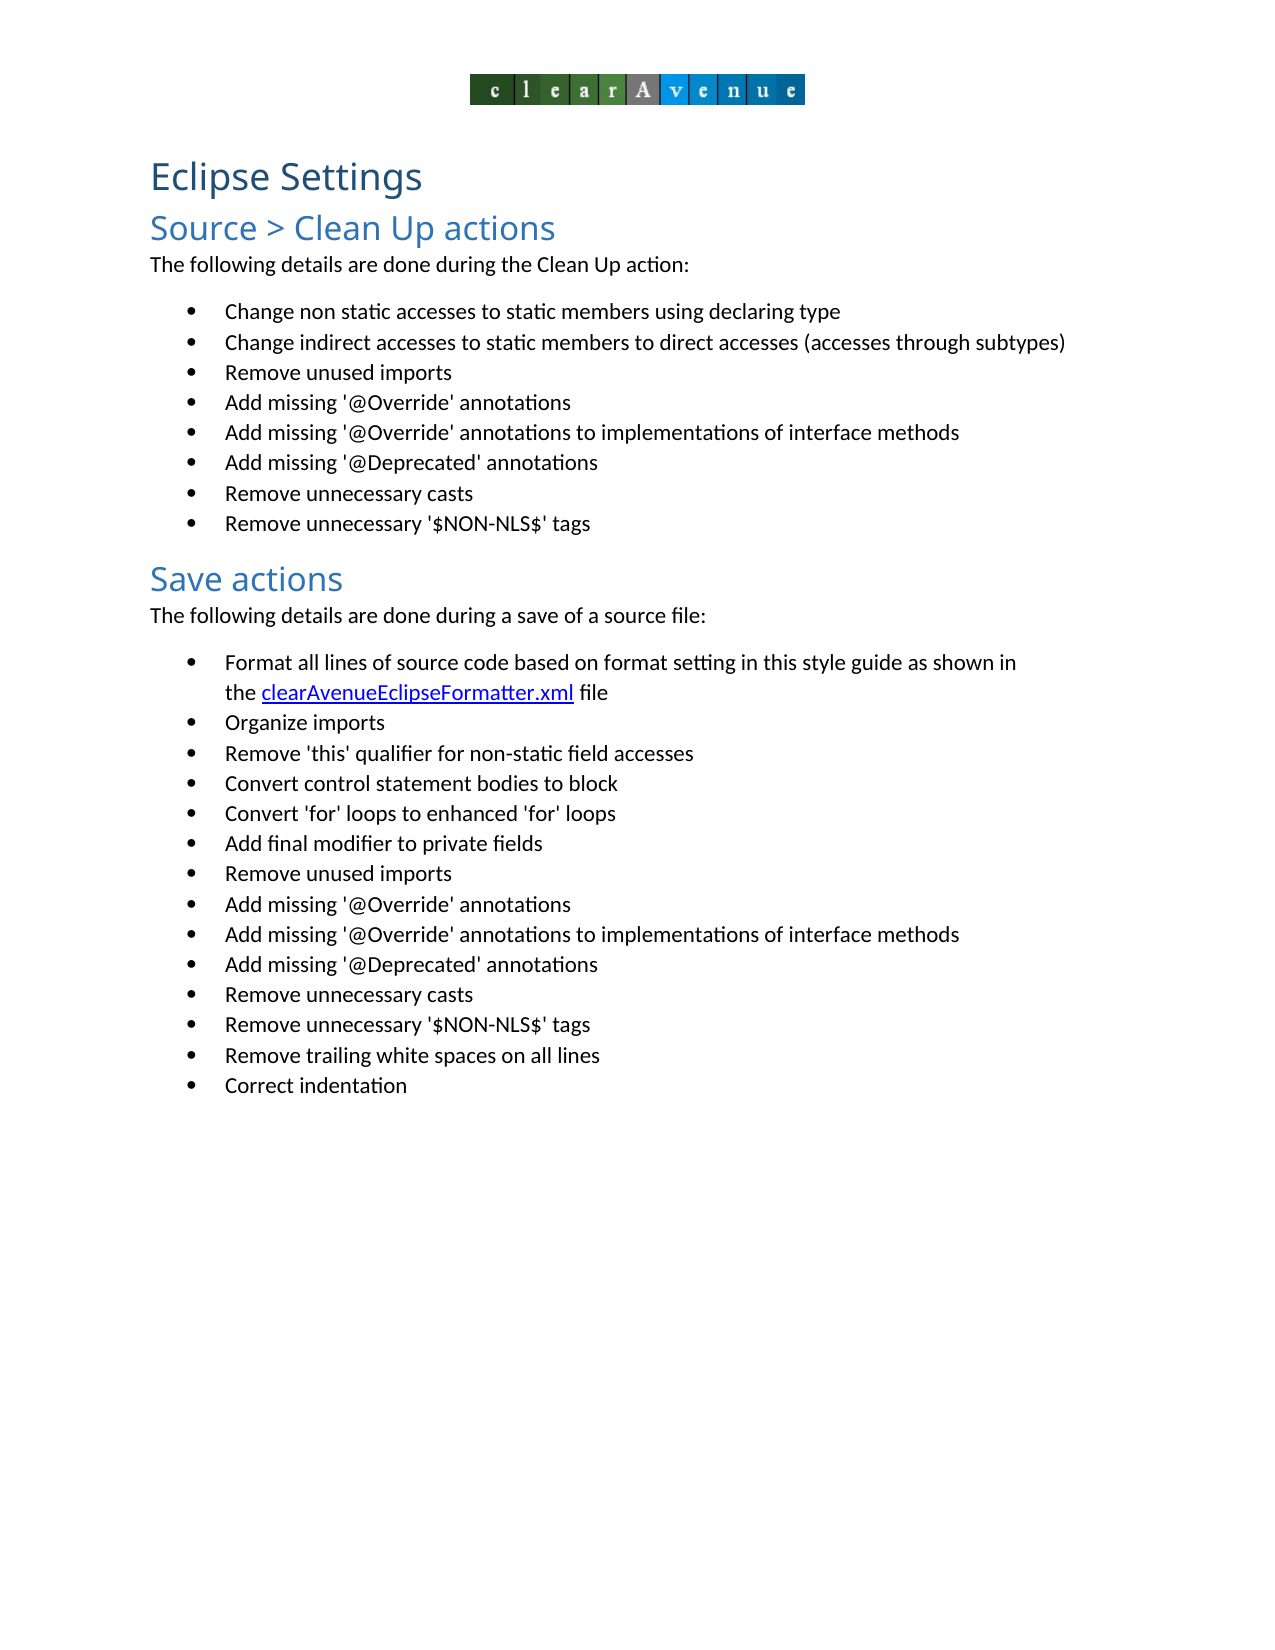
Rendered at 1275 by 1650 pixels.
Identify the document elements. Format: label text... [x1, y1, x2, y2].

list Add missing '@Override' annotations to implementations of interface methods [187, 418, 1125, 446]
list Add missing '@Override' annotations to implementations of interface methods [187, 920, 1125, 948]
subtitle Source > Clean Up actions [150, 205, 1125, 251]
list Remove unnecessary casts [187, 479, 1125, 507]
picture [782, 87, 795, 97]
list Add missing '@Deprecated' annotations [187, 448, 1125, 477]
list Remove unnecessary casts [187, 980, 1125, 1008]
list Correct indentation [187, 1071, 1125, 1099]
list Remove unused imports [187, 358, 1125, 386]
list Remove unnecessary '$NON-NLS$' tags [187, 1011, 1125, 1039]
picture [758, 87, 768, 97]
list Change indirect accesses to static members to direct accesses (accesses through subtypes) [187, 328, 1125, 356]
text The following details are done during a save of a source file: [150, 601, 1125, 629]
list Convert 'for' loops to enhanced 'for' loops [187, 799, 1125, 827]
list Organize imports [187, 708, 1125, 737]
list Add final modifier to private fields [187, 829, 1125, 857]
list Format all lines of source code based on format setting in this style guide as shown in the clearAvenueEclipseFormatter.xml file [187, 648, 1125, 706]
list Add missing '@Deprecated' annotations [187, 950, 1125, 978]
list Change non static accesses to static members using declaring type [187, 297, 1125, 326]
subtitle Save actions [150, 556, 1125, 601]
list Remove unnecessary '$NON-NLS$' tags [187, 509, 1125, 537]
picture [470, 74, 690, 105]
list Add missing '@Override' annotations [187, 388, 1125, 416]
text The following details are done during the Clean Up action: [150, 251, 1125, 279]
picture [699, 87, 707, 97]
list Remove unused imports [187, 859, 1125, 888]
picture [744, 74, 748, 105]
list Remove 'this' qualifier for non-static field accesses [187, 739, 1125, 767]
list Add missing '@Override' annotations [187, 890, 1125, 918]
subtitle Eclipse Settings [150, 150, 1125, 201]
picture [728, 87, 740, 97]
list Convert control statement bodies to block [187, 769, 1125, 797]
picture [715, 74, 722, 105]
list Remove trailing white spaces on all lines [187, 1041, 1125, 1069]
